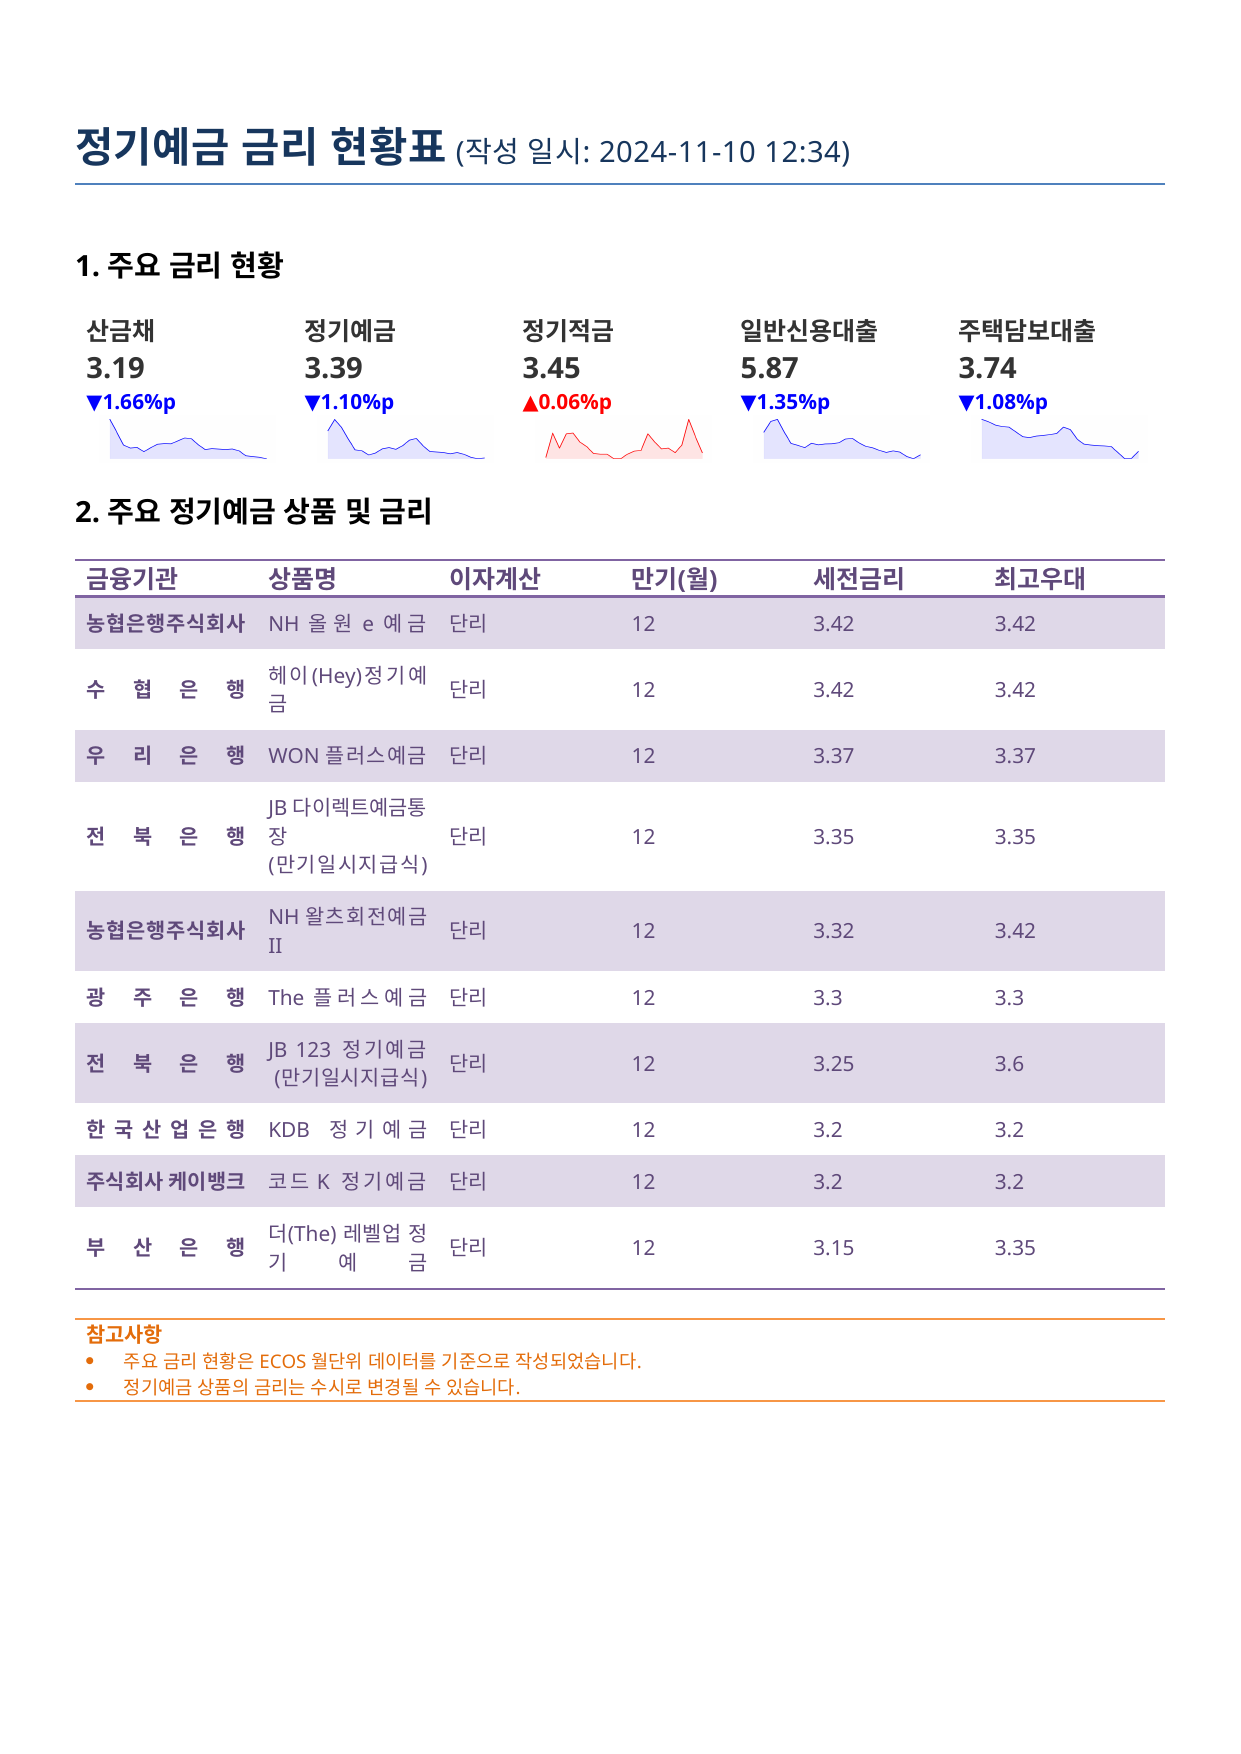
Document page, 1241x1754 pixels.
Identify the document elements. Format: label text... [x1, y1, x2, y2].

table_cell 농협은행주식회사 [75, 598, 257, 649]
table_cell 3.15 [802, 1208, 983, 1288]
table_cell 3.32 [802, 891, 983, 971]
table_cell 광주은행 [75, 971, 257, 1023]
title 정기예금 금리 현황표 (작성 일시: 2024-11-10 12:34) [75, 118, 1165, 183]
table_cell 12 [620, 971, 802, 1023]
table_cell 더(The) 레벨업 정기예금 [257, 1208, 438, 1288]
table_cell NH왈츠회전예금 II [257, 891, 438, 971]
table_header 이자계산 [438, 561, 620, 595]
table_cell 부산은행 [75, 1208, 257, 1288]
table_cell NH올원e예금 [257, 598, 438, 649]
table_cell 전북은행 [75, 782, 257, 891]
table_cell 3.37 [802, 730, 983, 782]
table_cell 전북은행 [75, 1023, 257, 1103]
table_header 최고우대 [983, 561, 1165, 595]
table_cell 3.3 [983, 971, 1165, 1023]
table_cell 3.35 [983, 782, 1165, 891]
table_cell 농협은행주식회사 [75, 891, 257, 971]
table_cell 단리 [438, 1208, 620, 1288]
table_cell WON플러스예금 [257, 730, 438, 782]
table_cell 3.42 [802, 598, 983, 649]
table_cell 12 [620, 891, 802, 971]
picture [535, 415, 713, 463]
table_cell JB 123 정기예금 (만기일시지급식) [257, 1023, 438, 1103]
table_cell 12 [620, 1104, 802, 1155]
table_cell 3.42 [983, 649, 1165, 730]
table_cell 12 [620, 1023, 802, 1103]
table_cell 3.6 [983, 1023, 1165, 1103]
text 2. 주요 정기예금 상품 및 금리 [75, 491, 1165, 531]
picture [99, 415, 277, 463]
table_cell 단리 [438, 971, 620, 1023]
table_cell 단리 [438, 891, 620, 971]
table_cell 3.2 [802, 1155, 983, 1207]
table_cell 3.25 [802, 1023, 983, 1103]
table_cell JB 다이렉트예금통장 (만기일시지급식) [257, 782, 438, 891]
table_cell 주식회사 케이뱅크 [75, 1155, 257, 1207]
table_cell 단리 [438, 1104, 620, 1155]
table_cell 12 [620, 598, 802, 649]
table_cell 3.2 [983, 1155, 1165, 1207]
table_header 산금채 3.19 ▼1.66%p [75, 313, 293, 463]
table_cell 헤이(Hey)정기예금 [257, 649, 438, 730]
table_header 주택담보대출 3.74 ▼1.08%p [947, 313, 1165, 463]
table_cell 단리 [438, 730, 620, 782]
table_cell 단리 [438, 598, 620, 649]
table_cell 3.42 [802, 649, 983, 730]
table_cell 12 [620, 1155, 802, 1207]
table_header 세전금리 [802, 561, 983, 595]
table_cell 수협은행 [75, 649, 257, 730]
table_cell 3.42 [983, 891, 1165, 971]
table_cell 3.42 [983, 598, 1165, 649]
table_cell 우리은행 [75, 730, 257, 782]
table_cell 3.37 [983, 730, 1165, 782]
table_cell 단리 [438, 649, 620, 730]
picture [317, 415, 495, 463]
table_cell 12 [620, 649, 802, 730]
table_cell 3.35 [983, 1208, 1165, 1288]
text 1. 주요 금리 현황 [75, 245, 1165, 285]
table_cell 3.35 [802, 782, 983, 891]
table_cell 코드K 정기예금 [257, 1155, 438, 1207]
table_header 상품명 [257, 561, 438, 595]
table_header 일반신용대출 5.87 ▼1.35%p [729, 313, 947, 463]
table_header 정기적금 3.45 ▲0.06%p [511, 313, 729, 463]
table_cell 12 [620, 730, 802, 782]
table_cell 한국산업은행 [75, 1104, 257, 1155]
table_cell The플러스예금 [257, 971, 438, 1023]
picture [753, 415, 931, 463]
picture [971, 415, 1149, 463]
table_cell 단리 [438, 1155, 620, 1207]
table_cell 3.3 [802, 971, 983, 1023]
table_cell 12 [620, 1208, 802, 1288]
table_cell 단리 [438, 1023, 620, 1103]
table_header 정기예금 3.39 ▼1.10%p [293, 313, 511, 463]
table_header 금융기관 [75, 561, 257, 595]
table_cell 12 [620, 782, 802, 891]
table_cell 3.2 [983, 1104, 1165, 1155]
table_header 만기(월) [620, 561, 802, 595]
table_cell 3.2 [802, 1104, 983, 1155]
table_header 참고사항 주요 금리 현황은 ECOS 월단위 데이터를 기준으로 작성되었습니다. 정기예금 상품의 금리는 수시로 변경될 수 있습니다. [75, 1320, 1165, 1400]
table_cell 단리 [438, 782, 620, 891]
table_cell KDB 정기예금 [257, 1104, 438, 1155]
